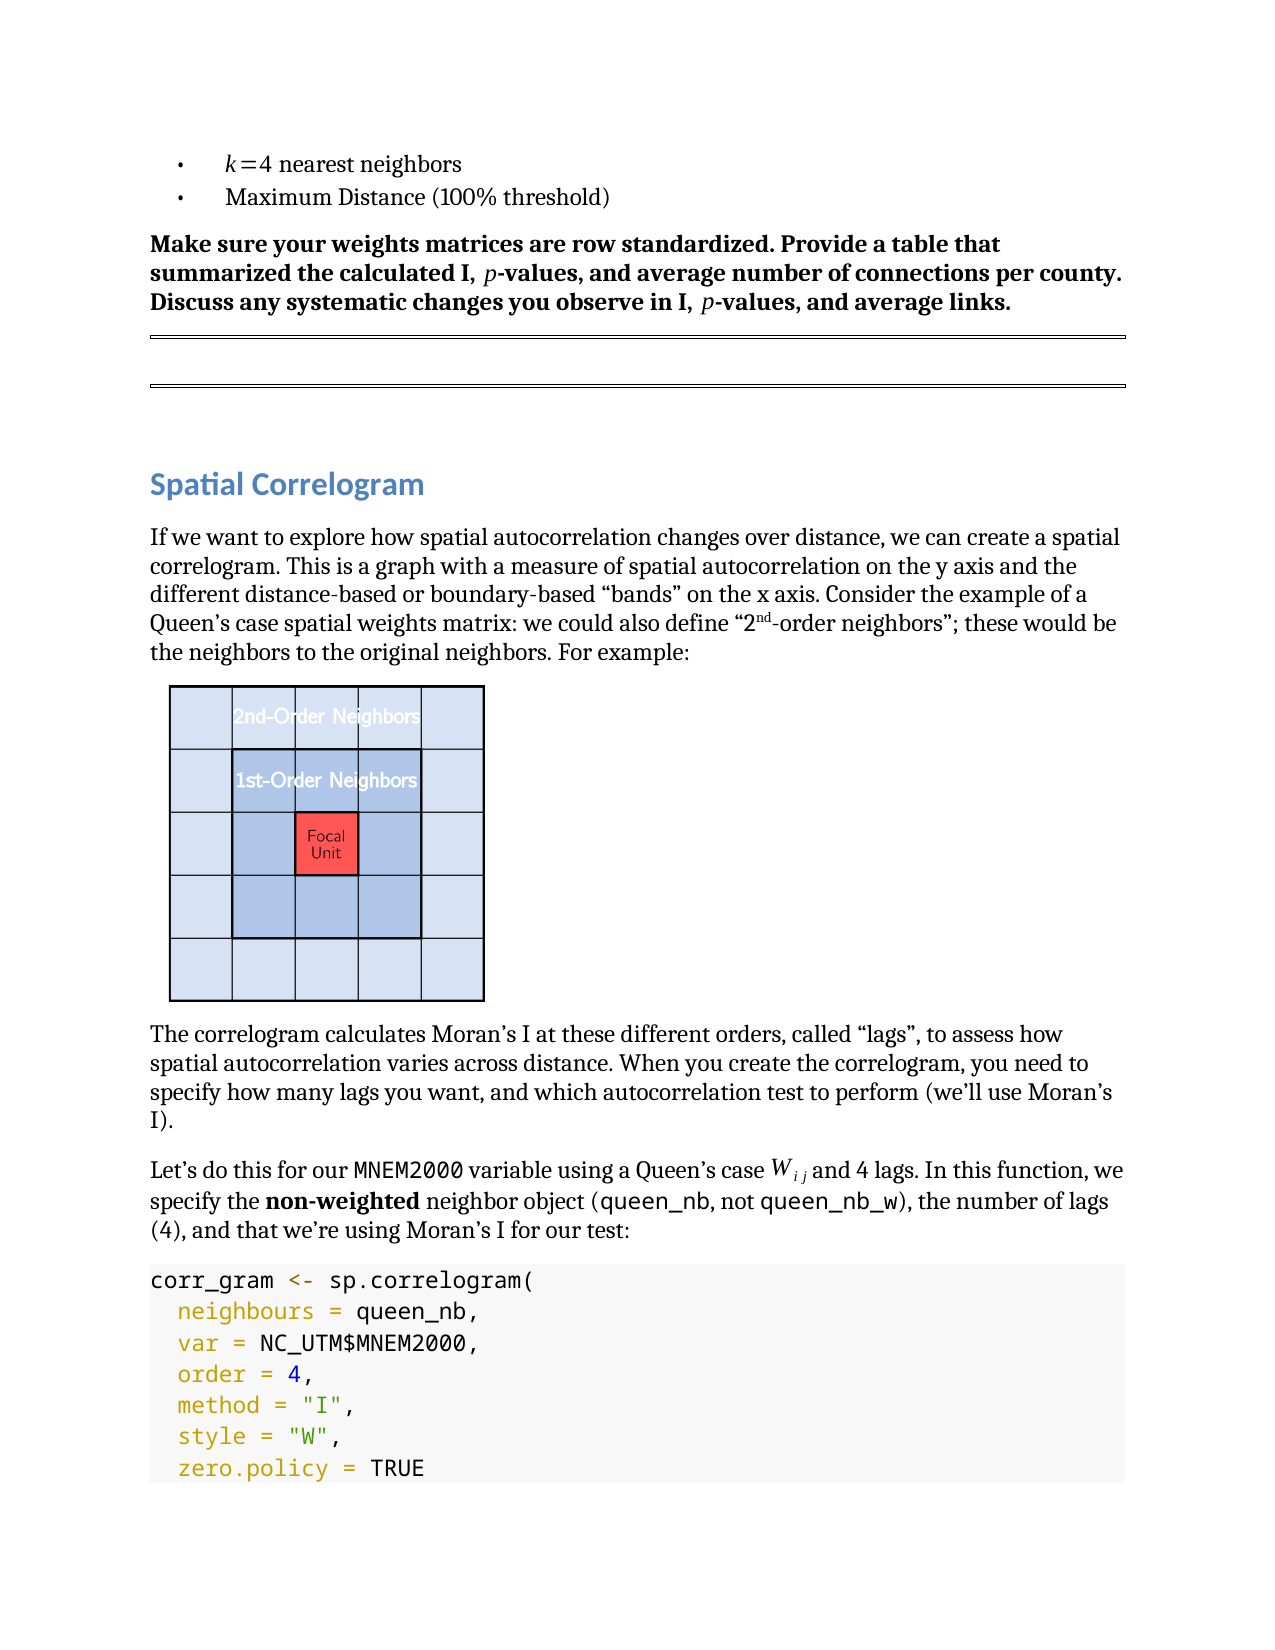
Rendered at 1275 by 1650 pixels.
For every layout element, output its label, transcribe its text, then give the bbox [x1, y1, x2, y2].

text Let’s do this for our MNEM2000 variable using a Queen’s case and 4 lags. In this function, we specify the non-weighted neighbor object (queen_nb, not queen_nb_w), the number of lags (4), and that we’re using Moran’s I for our test: [150, 1154, 1125, 1245]
list Maximum Distance (100% threshold) [175, 182, 1125, 211]
text Make sure your weights matrices are row standardized. Provide a table that summarized the calculated I, -values, and average number of connections per county. Discuss any systematic changes you observe in I, -values, and average links. [150, 230, 1125, 316]
picture [168, 685, 485, 1002]
text If we want to explore how spatial autocorrelation changes over distance, we can create a spatial correlogram. This is a graph with a measure of spatial autocorrelation on the y axis and the different distance-based or boundary-based “bands” on the x axis. Consider the example of a Queen’s case spatial weights matrix: we could also define “2nd-order neighbors”; these would be the neighbors to the original neighbors. For example: [150, 523, 1125, 667]
text The correlogram calculates Moran’s I at these different orders, called “lags”, to assess how spatial autocorrelation varies across distance. When you create the correlogram, you need to specify how many lags you want, and which autocorrelation test to perform (we’ll use Moran’s I). [150, 1020, 1125, 1135]
subtitle Spatial Correlogram [150, 463, 1125, 504]
list nearest neighbors [175, 150, 1125, 179]
